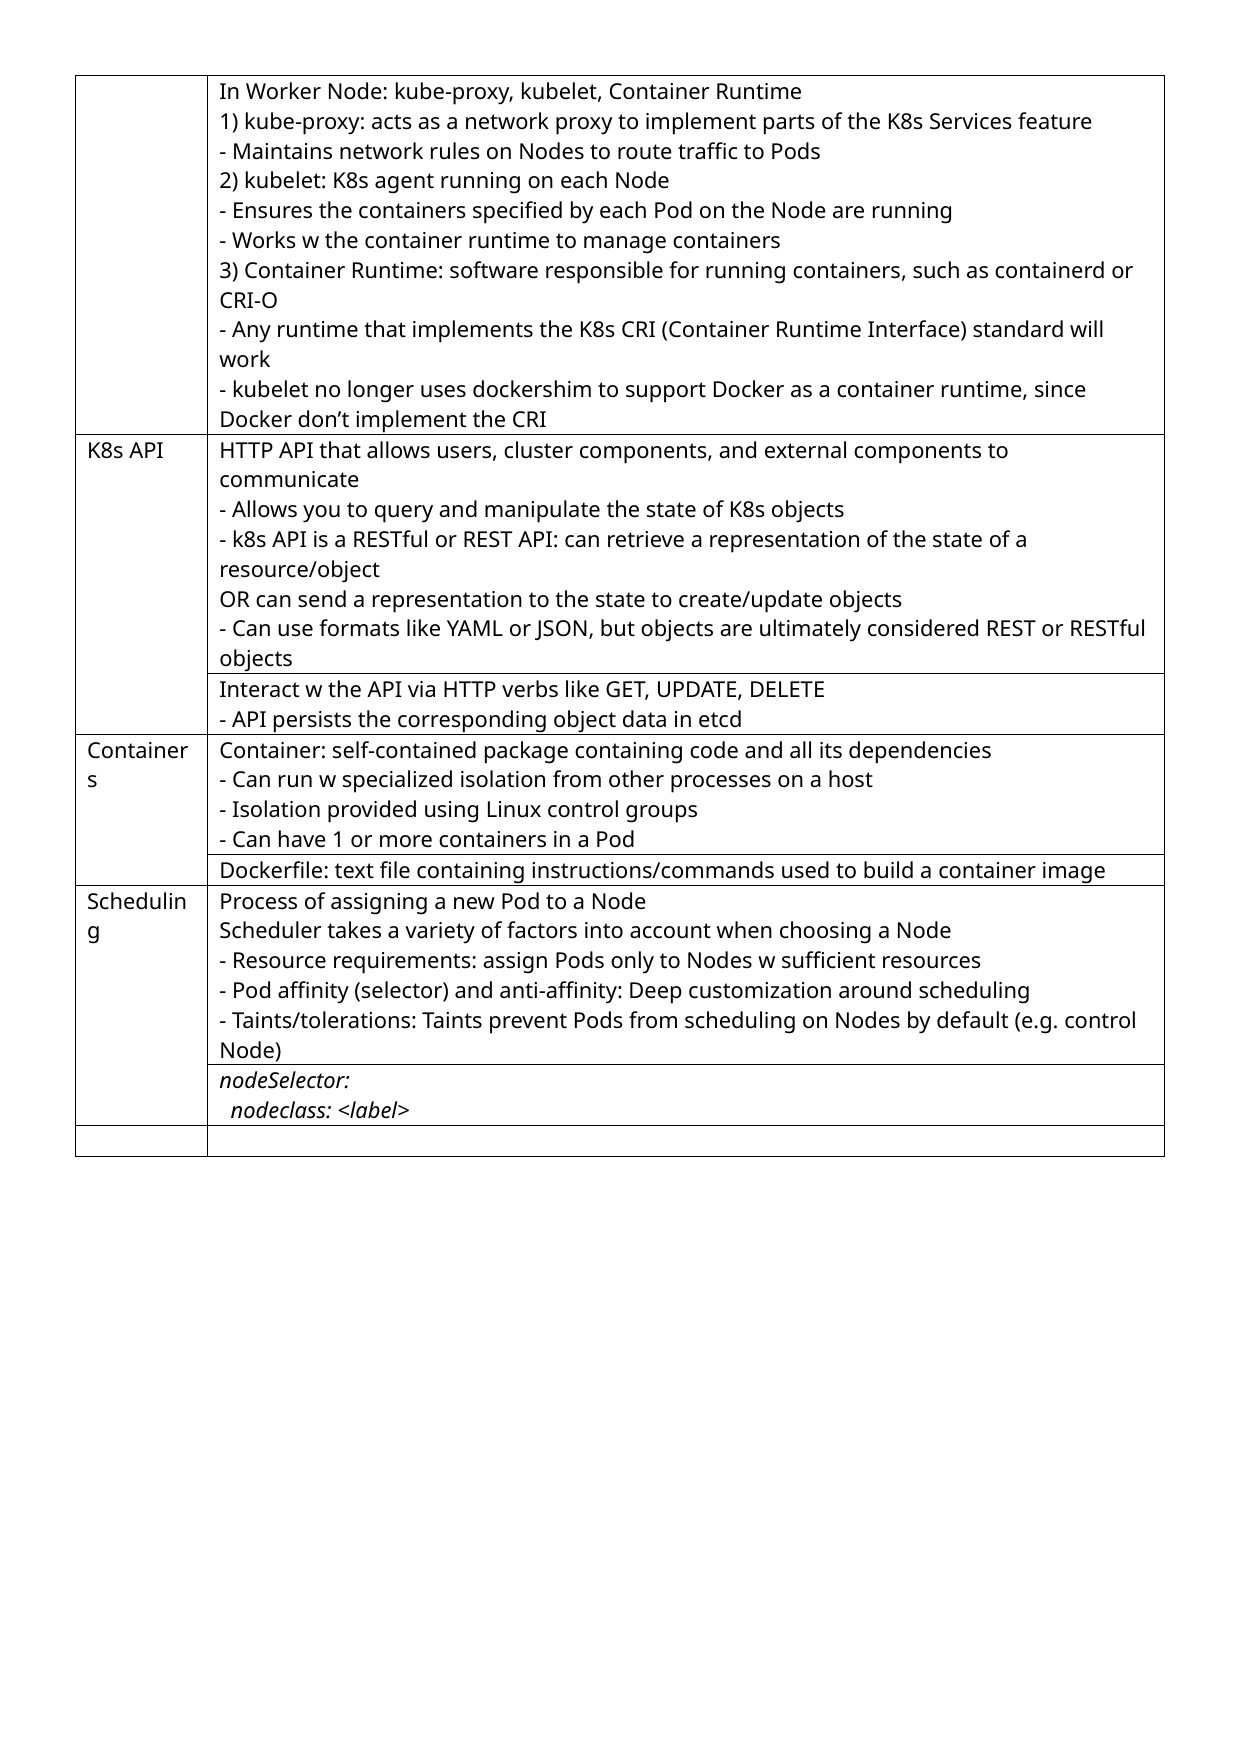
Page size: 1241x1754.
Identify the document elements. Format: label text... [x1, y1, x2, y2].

table_cell K8s API [76, 435, 207, 733]
table_cell Dockerfile: text file containing instructions/commands used to build a container image [208, 855, 1164, 884]
table_cell In Worker Node: kube-proxy, kubelet, Container Runtime 1) kube-proxy: acts as a network proxy to implement parts of the K8s Services feature - Maintains network rules on Nodes to route traffic to Pods 2) kubelet: K8s agent running on each Node - Ensures the containers specified by each Pod on the Node are running - Works w the container runtime to manage containers 3) Container Runtime: software responsible for running containers, such as containerd or CRI-O - Any runtime that implements the K8s CRI (Container Runtime Interface) standard will work - kubelet no longer uses dockershim to support Docker as a container runtime, since Docker don’t implement the CRI [208, 76, 1164, 433]
table_cell [208, 1126, 1164, 1156]
table_cell Process of assigning a new Pod to a Node Scheduler takes a variety of factors into account when choosing a Node - Resource requirements: assign Pods only to Nodes w sufficient resources - Pod affinity (selector) and anti-affinity: Deep customization around scheduling - Taints/tolerations: Taints prevent Pods from scheduling on Nodes by default (e.g. control Node) [208, 886, 1164, 1064]
table_cell Interact w the API via HTTP verbs like GET, UPDATE, DELETE - API persists the corresponding object data in etcd [208, 674, 1164, 733]
table_cell [76, 1126, 207, 1156]
table_cell nodeSelector: nodeclass: <label> [208, 1065, 1164, 1125]
table_cell Container: self-contained package containing code and all its dependencies - Can run w specialized isolation from other processes on a host - Isolation provided using Linux control groups - Can have 1 or more containers in a Pod [208, 735, 1164, 854]
table_cell HTTP API that allows users, cluster components, and external components to communicate - Allows you to query and manipulate the state of K8s objects - k8s API is a RESTful or REST API: can retrieve a representation of the state of a resource/object OR can send a representation to the state to create/update objects - Can use formats like YAML or JSON, but objects are ultimately considered REST or RESTful objects [208, 435, 1164, 673]
table_cell Containers [76, 735, 207, 884]
table_cell Scheduling [76, 886, 207, 1125]
